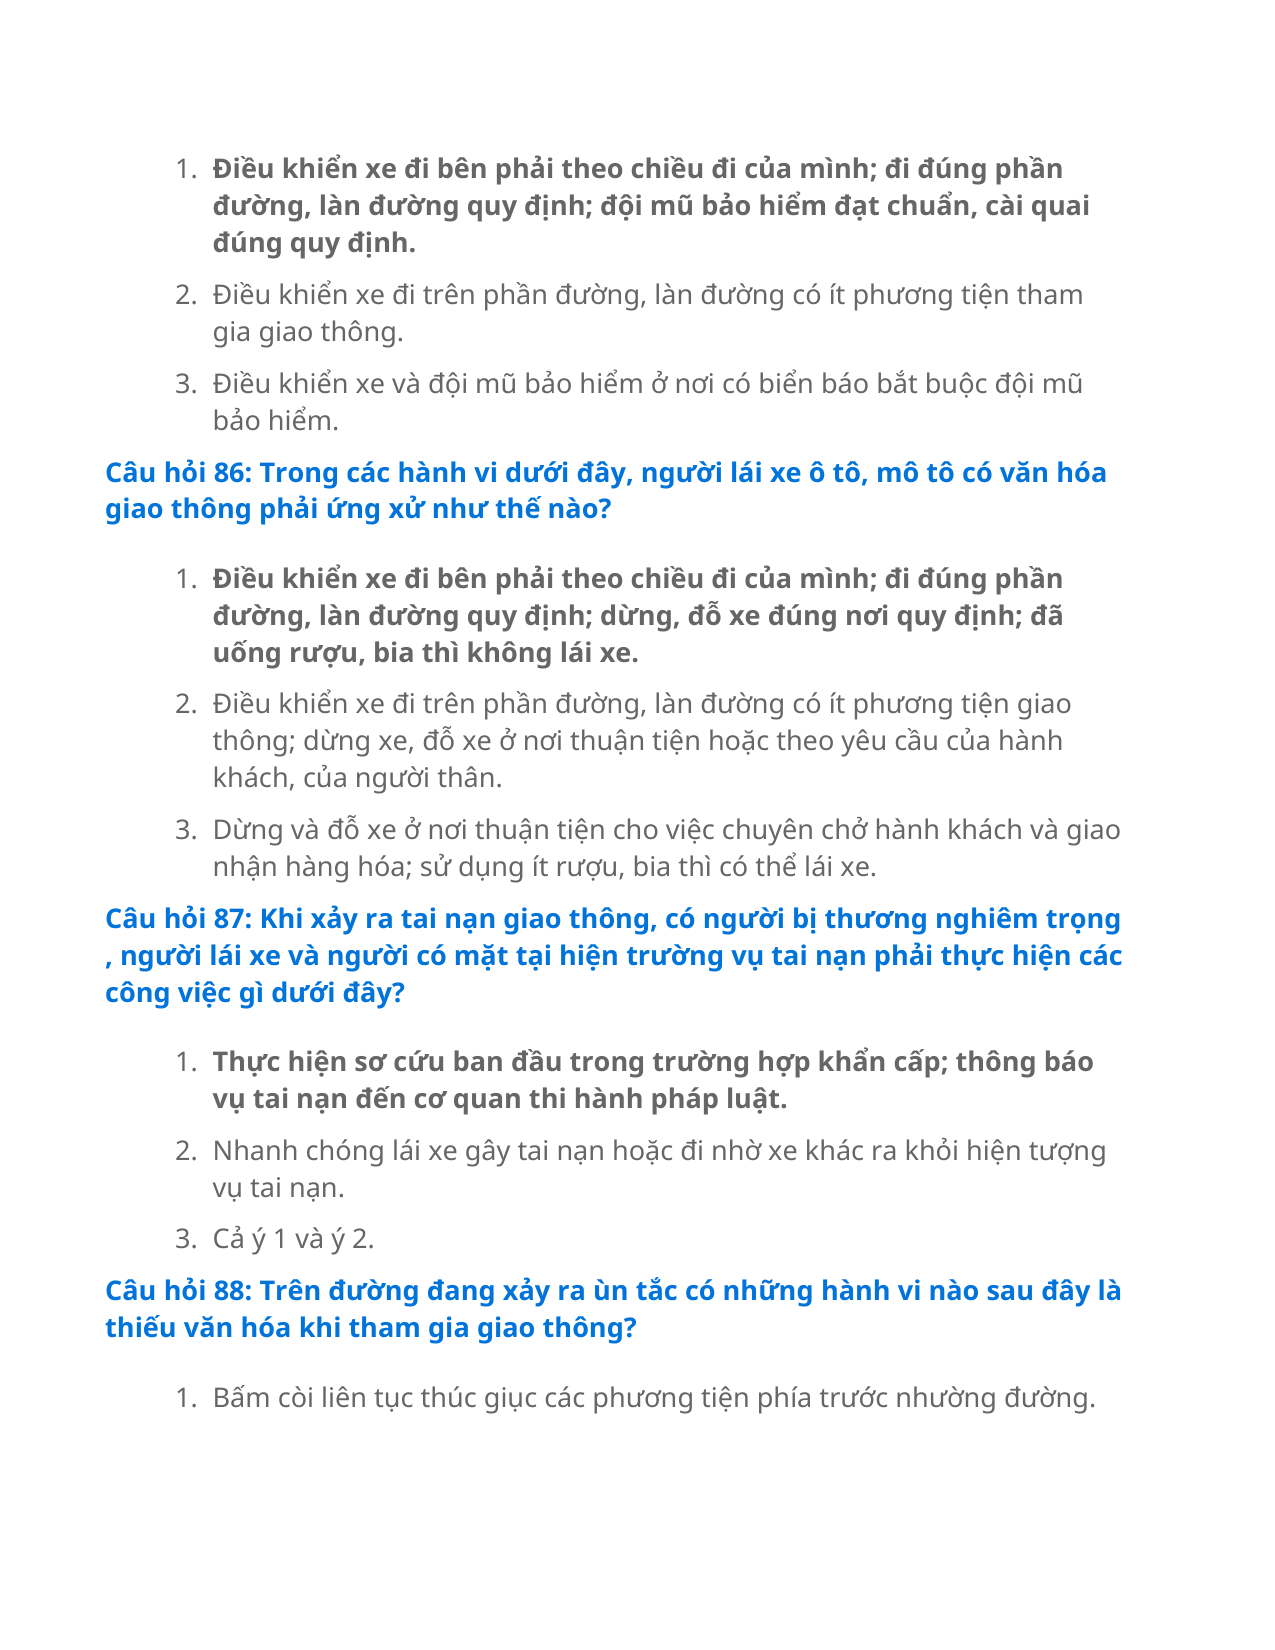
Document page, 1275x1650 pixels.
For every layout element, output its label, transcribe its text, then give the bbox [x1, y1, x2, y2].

text Câu hỏi 87: Khi xảy ra tai nạn giao thông, có người bị thương nghiêm trọng, người lái xe và người có mặt tại hiện trường vụ tai nạn phải thực hiện các công việc gì dưới đây? [105, 899, 1125, 1010]
text Câu hỏi 86: Trong các hành vi dưới đây, người lái xe ô tô, mô tô có văn hóa giao thông phải ứng xử như thế nào? [105, 453, 1125, 527]
list Nhanh chóng lái xe gây tai nạn hoặc đi nhờ xe khác ra khỏi hiện tượng vụ tai nạn. [175, 1131, 1125, 1205]
list Cả ý 1 và ý 2. [175, 1220, 1125, 1257]
list Điều khiển xe đi bên phải theo chiều đi của mình; đi đúng phần đường, làn đường quy định; đội mũ bảo hiểm đạt chuẩn, cài quai đúng quy định. [175, 150, 1125, 261]
text Câu hỏi 88: Trên đường đang xảy ra ùn tắc có những hành vi nào sau đây là thiếu văn hóa khi tham gia giao thông? [105, 1272, 1125, 1346]
list Điều khiển xe và đội mũ bảo hiểm ở nơi có biển báo bắt buộc đội mũ bảo hiểm. [175, 364, 1125, 438]
list Điều khiển xe đi trên phần đường, làn đường có ít phương tiện tham gia giao thông. [175, 276, 1125, 349]
list Bấm còi liên tục thúc giục các phương tiện phía trước nhường đường. [175, 1378, 1125, 1415]
list Điều khiển xe đi bên phải theo chiều đi của mình; đi đúng phần đường, làn đường quy định; dừng, đỗ xe đúng nơi quy định; đã uống rượu, bia thì không lái xe. [175, 559, 1125, 670]
list Thực hiện sơ cứu ban đầu trong trường hợp khẩn cấp; thông báo vụ tai nạn đến cơ quan thi hành pháp luật. [175, 1042, 1125, 1116]
list Điều khiển xe đi trên phần đường, làn đường có ít phương tiện giao thông; dừng xe, đỗ xe ở nơi thuận tiện hoặc theo yêu cầu của hành khách, của người thân. [175, 685, 1125, 796]
list Dừng và đỗ xe ở nơi thuận tiện cho việc chuyên chở hành khách và giao nhận hàng hóa; sử dụng ít rượu, bia thì có thể lái xe. [175, 811, 1125, 884]
